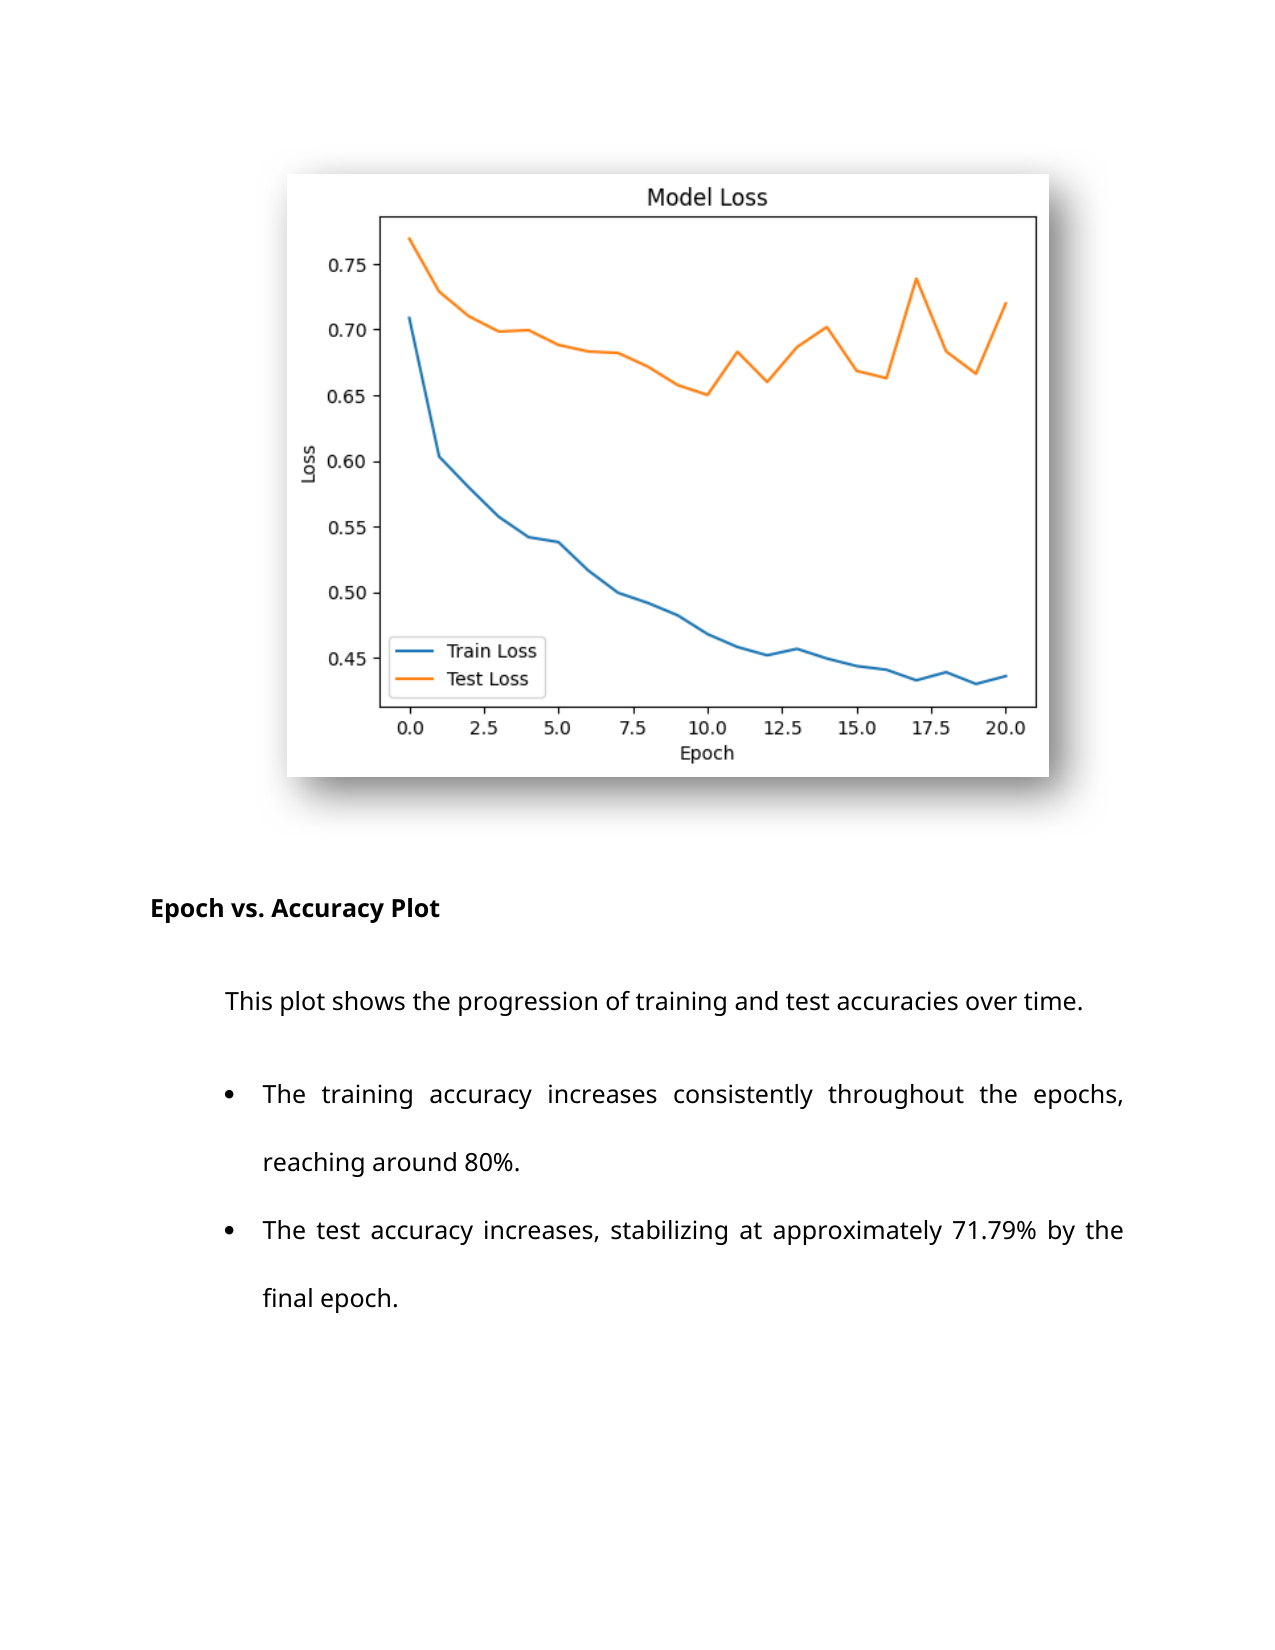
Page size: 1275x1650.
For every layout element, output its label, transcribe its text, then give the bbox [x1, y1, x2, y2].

text This plot shows the progression of training and test accuracies over time. [225, 983, 1125, 1018]
list The training accuracy increases consistently throughout the epochs, reaching around 80%. [225, 1077, 1125, 1179]
text Epoch vs. Accuracy Plot [150, 890, 1125, 924]
list The test accuracy increases, stabilizing at approximately 71.79% by the final epoch. [225, 1213, 1125, 1315]
